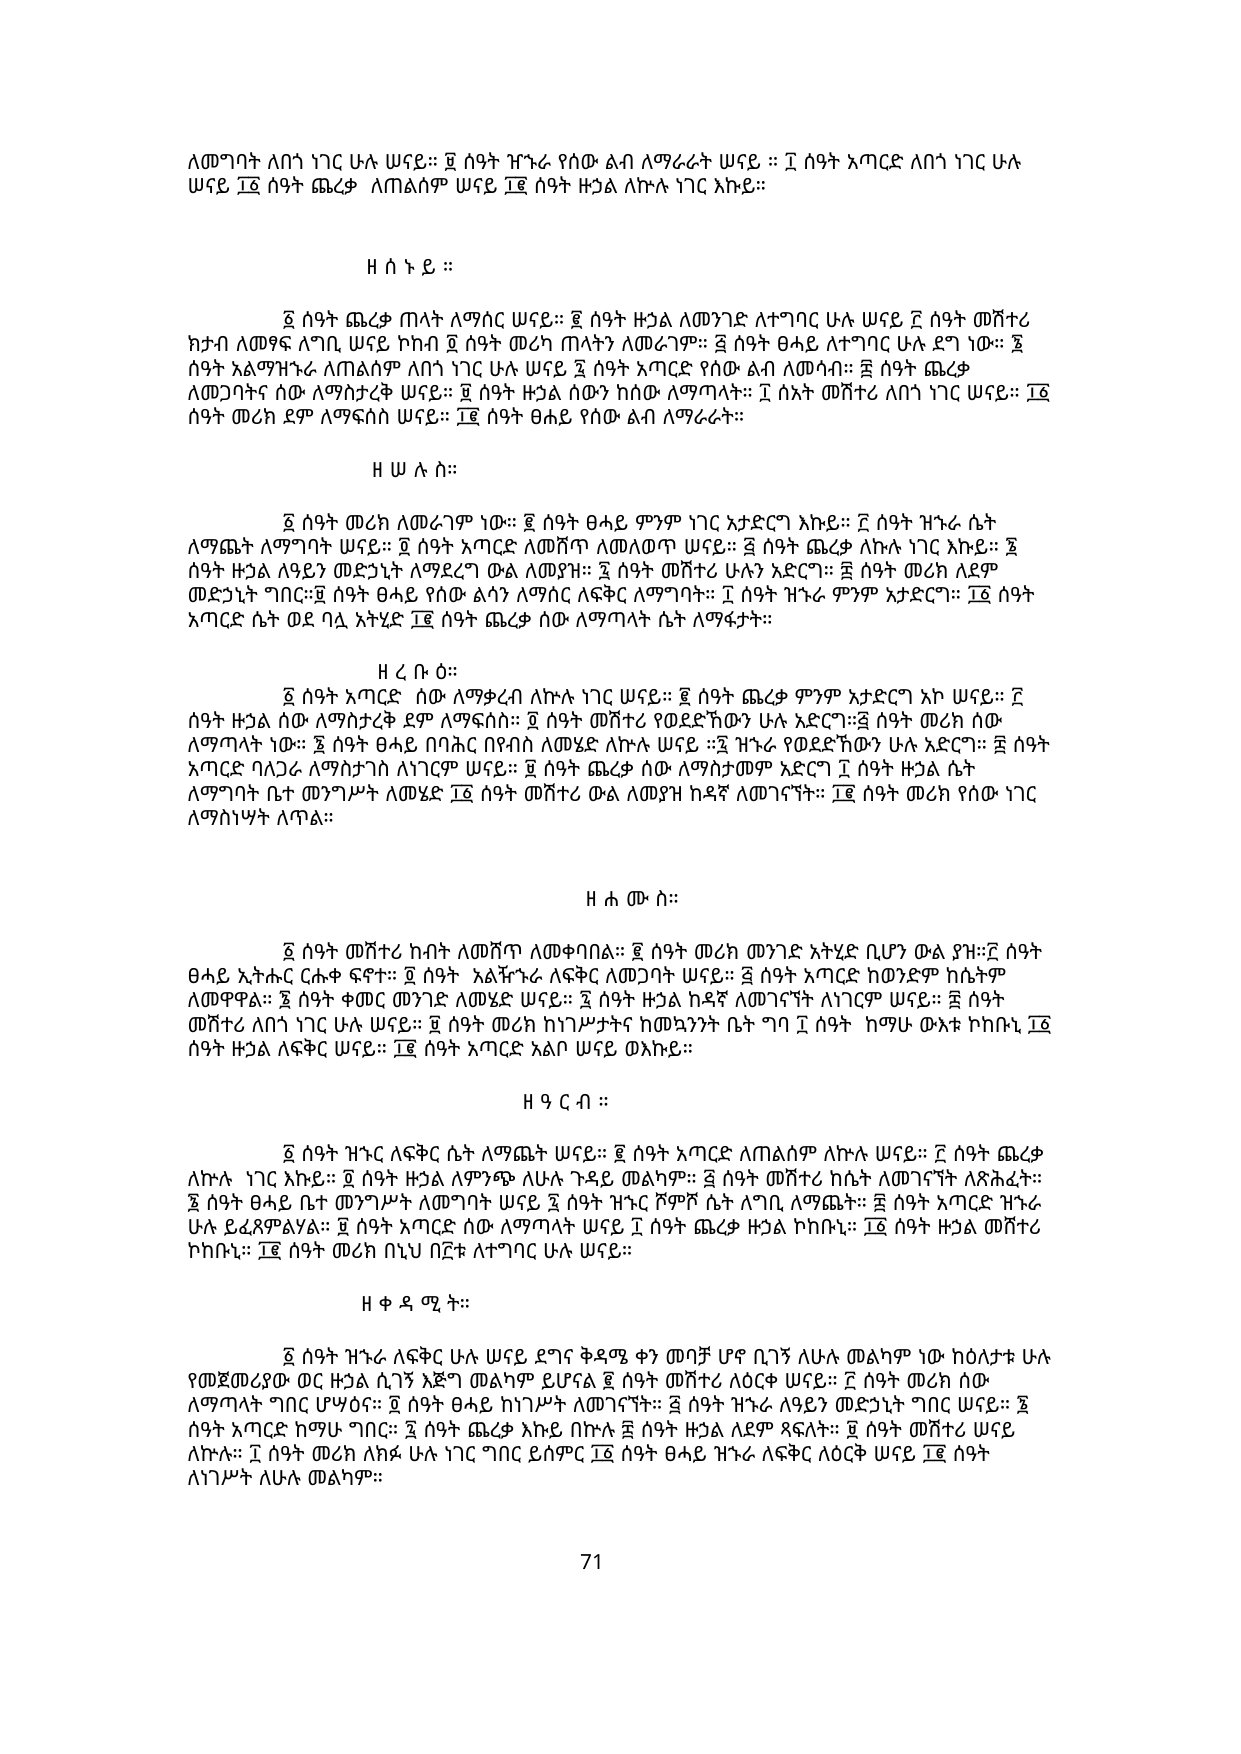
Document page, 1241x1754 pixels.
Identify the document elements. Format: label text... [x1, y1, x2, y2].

text ፩ ሰዓት መሽተሪ ከብት ለመሸጥ ለመቀባበል። ፪ ሰዓት መሪክ መንገድ አትሂድ ቢሆን ውል ያዝ።፫ ሰዓት ፀሓይ ኢትሑር ርሑቀ ፍኖተ። ፬ ሰዓት አልዥኁራ ለፍቅር ለመጋባት ሠናይ። ፭ ሰዓት አጣርድ ከወንድም ከሴትም ለመዋዋል። ፮ ሰዓት ቀመር መንገድ ለመሄድ ሠናይ። ፯ ሰዓት ዙኃል ከዳኛ ለመገናኘት ለነገርም ሠናይ። ፰ ሰዓት መሽተሪ ለበጎ ነገር ሁሉ ሠናይ። ፱ ሰዓት መሪክ ከነገሥታትና ከመኳንንት ቤት ግባ ፲ ሰዓት ከማሁ ውእቱ ኮከቡኒ ፲፩ ሰዓት ዙኃል ለፍቅር ሠናይ። ፲፪ ሰዓት አጣርድ አልቦ ሠናይ ወእኩይ። [187, 940, 1053, 1061]
text ዘ ሠ ሉ ስ። [187, 458, 1053, 482]
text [187, 150, 1053, 198]
text ዘ ዓ ር ብ ። [187, 1090, 1053, 1114]
text 71 [187, 1547, 1053, 1576]
text ዘ ቀ ዳ ሚ ት። [187, 1292, 1053, 1316]
text ዘ ሐ ሙ ስ። [187, 887, 1053, 911]
text ፩ ሰዓት ዝኁር ለፍቅር ሴት ለማጨት ሠናይ። ፪ ሰዓት አጣርድ ለጠልሰም ለኵሉ ሠናይ። ፫ ሰዓት ጨረቃ ለኵሉ ነገር እኩይ። ፬ ሰዓት ዙኃል ለምንጭ ለሁሉ ጉዳይ መልካም። ፭ ሰዓት መሽተሪ ከሴት ለመገናኘት ለጽሕፈት። ፮ ሰዓት ፀሓይ ቤተ መንግሥት ለመግባት ሠናይ ፯ ሰዓት ዝኁር ሾምሾ ሴት ለግቢ ለማጨት። ፰ ሰዓት አጣርድ ዝኁራ ሁሉ ይፈጸምልሃል። ፱ ሰዓት አጣርድ ሰው ለማጣላት ሠናይ ፲ ሰዓት ጨረቃ ዙኃል ኮከቡኒ። ፲፩ ሰዓት ዙኃል መሸተሪ ኮከቡኒ። ፲፪ ሰዓት መሪክ በኒህ በ፫ቱ ለተግባር ሁሉ ሠናይ። [187, 1142, 1053, 1264]
text ፩ ሰዓት መሪክ ለመራገም ነው። ፪ ሰዓት ፀሓይ ምንም ነገር አታድርግ እኩይ። ፫ ሰዓት ዝኁራ ሴት ለማጨት ለማግባት ሠናይ። ፬ ሰዓት አጣርድ ለመሸጥ ለመለወጥ ሠናይ። ፭ ሰዓት ጨረቃ ለኩሉ ነገር እኩይ። ፮ ሰዓት ዙኃል ለዓይን መድኃኒት ለማደረግ ውል ለመያዝ። ፯ ሰዓት መሽተሪ ሁሉን አድርግ። ፰ ሰዓት መሪክ ለደም መድኃኒት ግበር።፱ ሰዓት ፀሓይ የሰው ልሳን ለማሰር ለፍቅር ለማግባት። ፲ ሰዓት ዝኁራ ምንም አታድርግ። ፲፩ ሰዓት አጣርድ ሴት ወደ ባሏ አትሂድ ፲፪ ሰዓት ጨረቃ ሰው ለማጣላት ሴት ለማፋታት። [187, 511, 1053, 632]
text ፩ ሰዓት ዝኁራ ለፍቅር ሁሉ ሠናይ ደግና ቅዳሜ ቀን መባቻ ሆኖ ቢገኝ ለሁሉ መልካም ነው ከዕለታቱ ሁሉ የመጀመሪያው ወር ዙኃል ሲገኝ እጅግ መልካም ይሆናል ፪ ሰዓት መሽተሪ ለዕርቀ ሠናይ። ፫ ሰዓት መሪክ ሰው ለማጣላት ግበር ሆሣዕና። ፬ ሰዓት ፀሓይ ከነገሥት ለመገናኘት። ፭ ሰዓት ዝኁራ ለዓይን መድኃኒት ግበር ሠናይ። ፮ ሰዓት አጣርድ ከማሁ ግበር። ፯ ሰዓት ጨረቃ እኩይ በኵሉ ፰ ሰዓት ዙኃል ለደም ጻፍለት። ፱ ሰዓት መሽተሪ ሠናይ ለኵሉ። ፲ ሰዓት መሪክ ለክፉ ሁሉ ነገር ግበር ይሰምር ፲፩ ሰዓት ፀሓይ ዝኁራ ለፍቅር ለዕርቅ ሠናይ ፲፪ ሰዓት ለነገሥት ለሁሉ መልካም። [187, 1345, 1053, 1491]
text ፩ ሰዓት አጣርድ ሰው ለማቃረብ ለኵሉ ነገር ሠናይ። ፪ ሰዓት ጨረቃ ምንም አታድርግ አኮ ሠናይ። ፫ ሰዓት ዙኃል ሰው ለማስታረቅ ደም ለማፍሰስ። ፬ ሰዓት መሽተሪ የወደድኸውን ሁሉ አድርግ።፭ ሰዓት መሪክ ሰው ለማጣላት ነው። ፮ ሰዓት ፀሓይ በባሕር በየብስ ለመሄድ ለኵሉ ሠናይ ።፯ ዝኁራ የወደድኸውን ሁሉ አድርግ። ፰ ሰዓት አጣርድ ባለጋራ ለማስታገስ ለነገርም ሠናይ። ፱ ሰዓት ጨረቃ ሰው ለማስታመም አድርግ ፲ ሰዓት ዙኃል ሴት ለማግባት ቤተ መንግሥት ለመሄድ ፲፩ ሰዓት መሽተሪ ውል ለመያዝ ከዳኛ ለመገናኘት። ፲፪ ሰዓት መሪክ የሰው ነገር ለማስነሣት ለጥል። [187, 685, 1053, 830]
text ዘ ረ ቡ ዕ። [187, 660, 1053, 685]
text ዘ ሰ ኑ ይ ። [187, 255, 1053, 280]
text ፩ ሰዓት ጨረቃ ጠላት ለማሰር ሠናይ። ፪ ሰዓት ዙኃል ለመንገድ ለተግባር ሁሉ ሠናይ ፫ ሰዓት መሽተሪ ክታብ ለመፃፍ ለግቢ ሠናይ ኮከብ ፬ ሰዓት መሪካ ጠላትን ለመራገም። ፭ ሰዓት ፀሓይ ለተግባር ሁሉ ደግ ነው። ፮ ሰዓት አልማዝኁራ ለጠልሰም ለበጎ ነገር ሁሉ ሠናይ ፯ ሰዓት አጣርድ የሰው ልብ ለመሳብ። ፰ ሰዓት ጨረቃ ለመጋባትና ሰው ለማስታረቅ ሠናይ። ፱ ሰዓት ዙኃል ሰውን ከሰው ለማጣላት። ፲ ሰአት መሽተሪ ለበጎ ነገር ሠናይ። ፲፩ ሰዓት መሪክ ደም ለማፍሰስ ሠናይ። ፲፪ ሰዓት ፀሐይ የሰው ልብ ለማራራት። [187, 308, 1053, 429]
